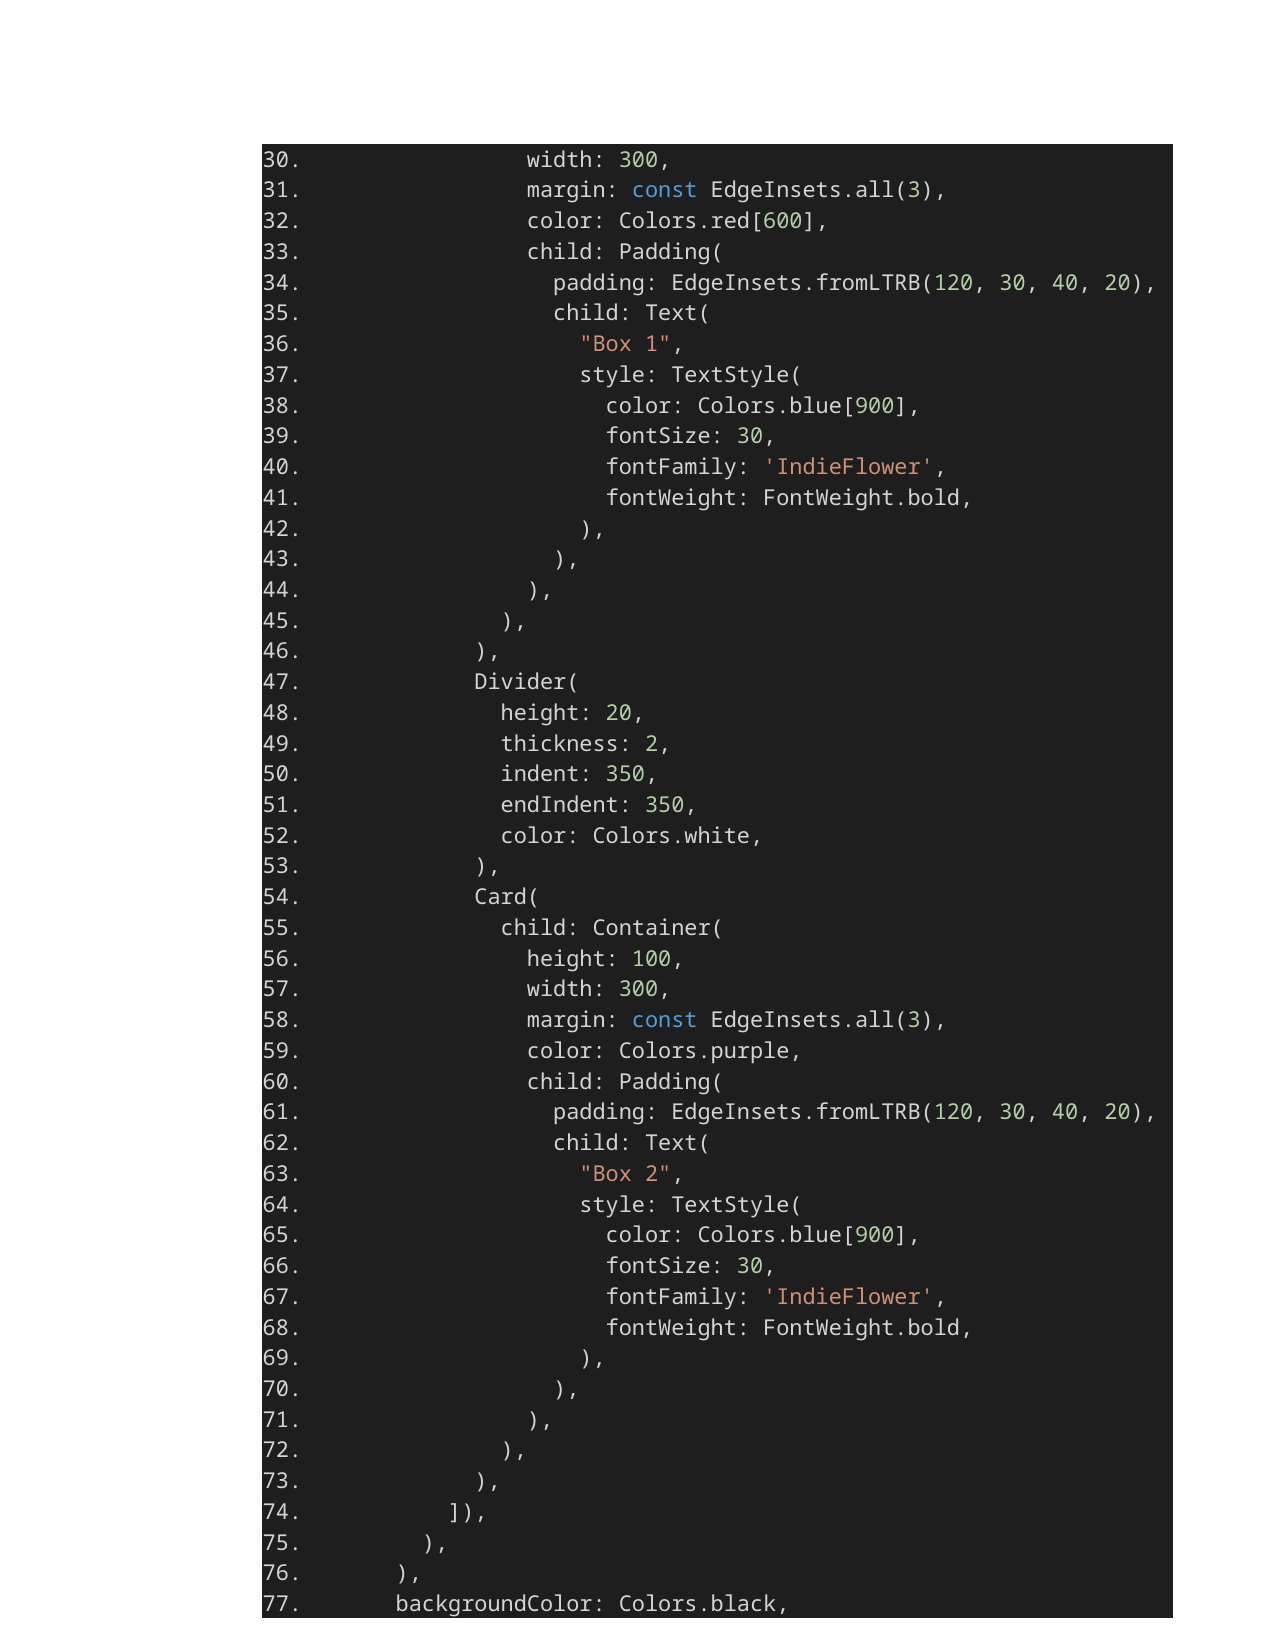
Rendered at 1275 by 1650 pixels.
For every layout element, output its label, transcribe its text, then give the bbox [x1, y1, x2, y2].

list ), [262, 1404, 1173, 1433]
list padding: EdgeInsets.fromLTRB(120, 30, 40, 20), [262, 1096, 1173, 1126]
list ), [262, 1373, 1173, 1403]
list fontWeight: FontWeight.bold, [262, 482, 1173, 512]
list width: 300, [262, 973, 1173, 1003]
list margin: const EdgeInsets.all(3), [262, 1004, 1173, 1034]
list "Box 1", [262, 328, 1173, 358]
list fontFamily: 'IndieFlower', [262, 451, 1173, 481]
list "Box 2", [262, 1158, 1173, 1188]
list Divider( [262, 666, 1173, 696]
list child: Padding( [262, 1066, 1173, 1095]
list fontFamily: 'IndieFlower', [262, 1281, 1173, 1311]
list ), [262, 1465, 1173, 1495]
list height: 100, [262, 943, 1173, 972]
list Card( [262, 881, 1173, 911]
list fontSize: 30, [262, 1250, 1173, 1280]
list color: Colors.blue[900], [262, 389, 1173, 419]
list fontSize: 30, [262, 420, 1173, 450]
list indent: 350, [262, 758, 1173, 788]
list color: Colors.red[600], [262, 205, 1173, 235]
list ]), [262, 1496, 1173, 1526]
list ), [262, 512, 1173, 542]
list child: Text( [262, 1127, 1173, 1157]
list ), [262, 543, 1173, 573]
list ), [262, 605, 1173, 634]
list color: Colors.white, [262, 820, 1173, 849]
list ), [262, 1434, 1173, 1464]
list width: 300, [262, 144, 1173, 173]
list color: Colors.blue[900], [262, 1219, 1173, 1249]
list padding: EdgeInsets.fromLTRB(120, 30, 40, 20), [262, 267, 1173, 296]
list ), [262, 1557, 1173, 1587]
list child: Container( [262, 912, 1173, 942]
list margin: const EdgeInsets.all(3), [262, 174, 1173, 204]
list height: 20, [262, 697, 1173, 727]
list child: Text( [262, 297, 1173, 327]
list ), [262, 1527, 1173, 1556]
list ), [262, 1342, 1173, 1372]
list ), [262, 635, 1173, 665]
list thickness: 2, [262, 728, 1173, 757]
list style: TextStyle( [262, 1188, 1173, 1218]
list style: TextStyle( [262, 359, 1173, 389]
list backgroundColor: Colors.black, [262, 1588, 1173, 1618]
list endIndent: 350, [262, 789, 1173, 819]
list color: Colors.purple, [262, 1035, 1173, 1065]
list child: Padding( [262, 236, 1173, 266]
list ), [262, 851, 1173, 880]
list fontWeight: FontWeight.bold, [262, 1311, 1173, 1341]
list ), [262, 574, 1173, 604]
